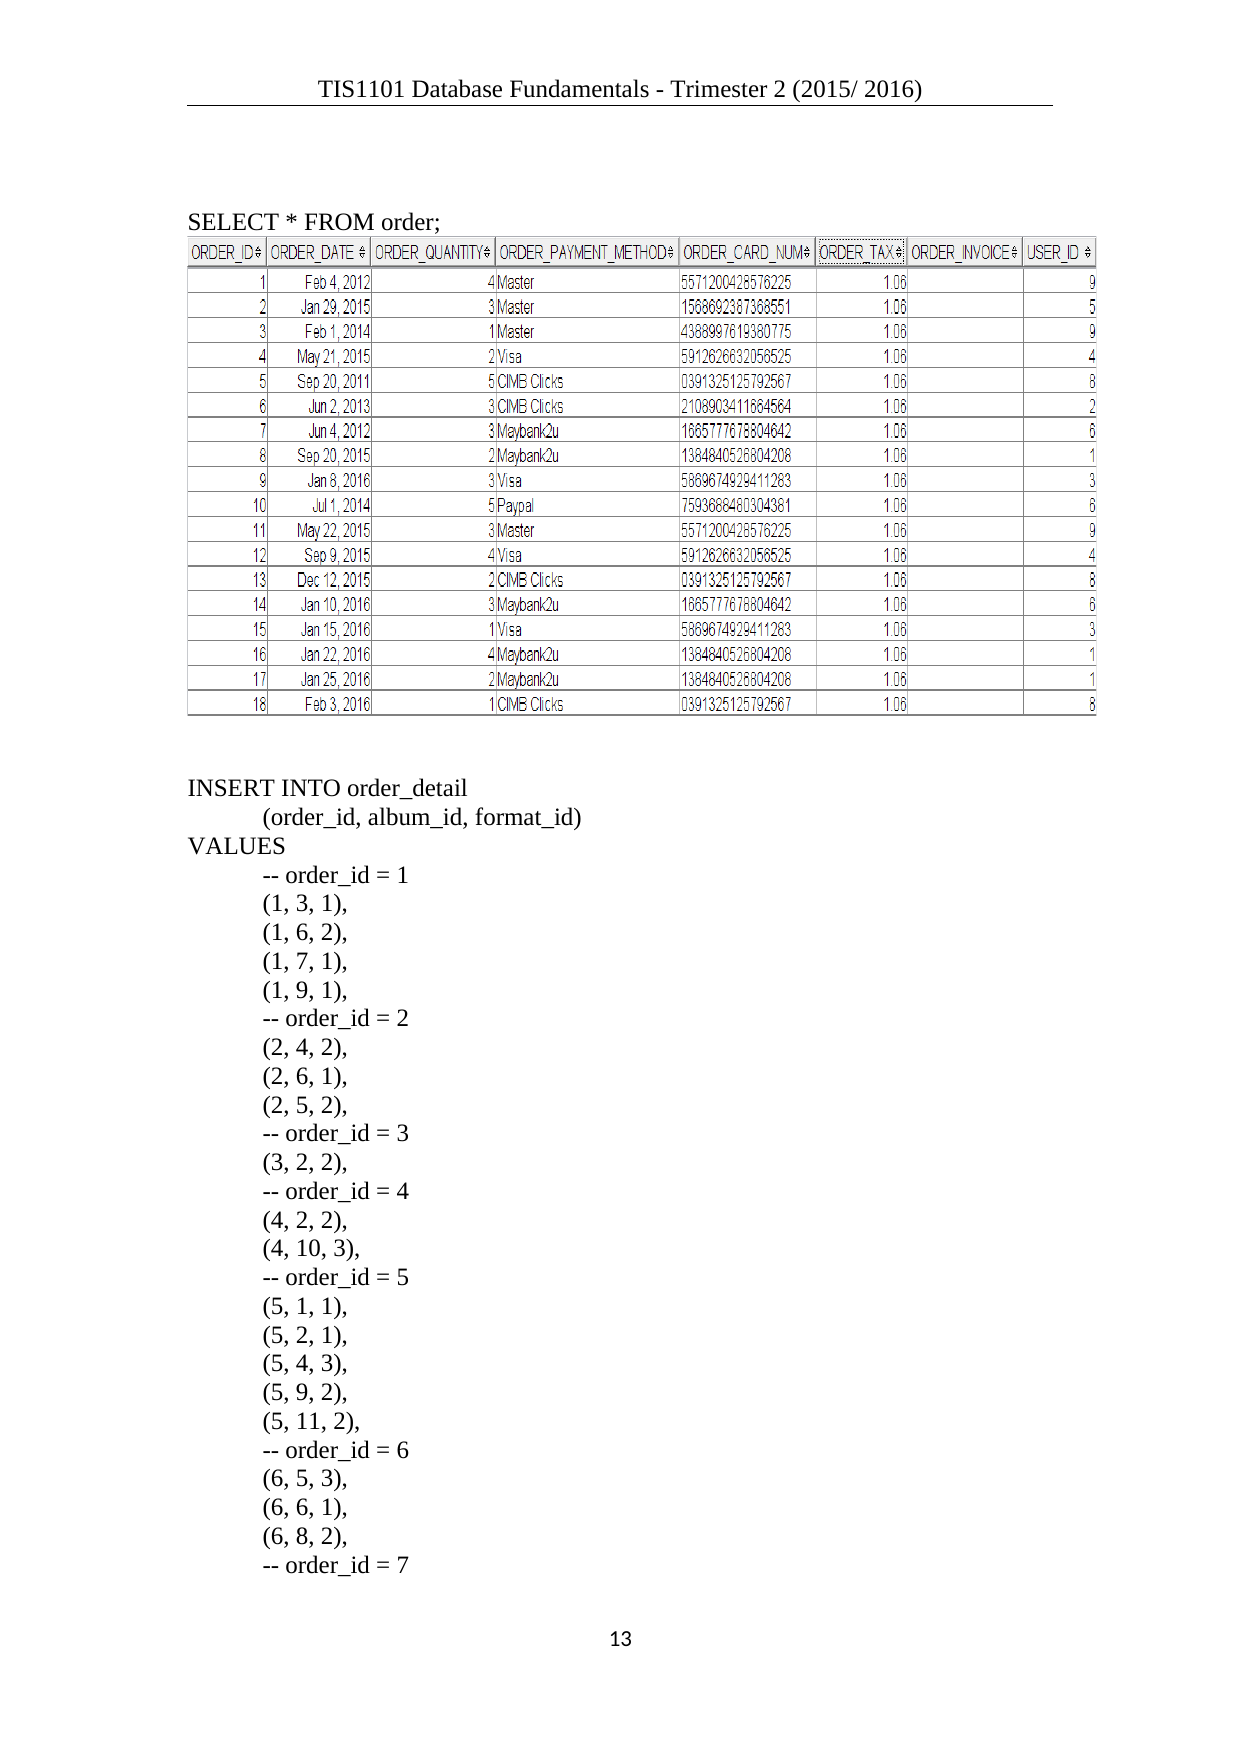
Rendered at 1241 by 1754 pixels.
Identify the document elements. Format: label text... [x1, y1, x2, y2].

text (4, 10, 3), [187, 1233, 1053, 1262]
text (1, 6, 2), [187, 917, 1053, 946]
text (2, 4, 2), [187, 1032, 1053, 1061]
text (5, 1, 1), [187, 1291, 1053, 1320]
text -- order_id = 6 [187, 1435, 1053, 1463]
text (5, 9, 2), [187, 1377, 1053, 1406]
text VALUES [187, 831, 1053, 860]
text (3, 2, 2), [187, 1147, 1053, 1176]
text INSERT INTO order_detail [187, 773, 1053, 802]
text (6, 6, 1), [187, 1492, 1053, 1521]
text (5, 4, 3), [187, 1348, 1053, 1377]
text (1, 7, 1), [187, 946, 1053, 975]
text -- order_id = 2 [187, 1003, 1053, 1032]
text (6, 8, 2), [187, 1521, 1053, 1550]
text (2, 6, 1), [187, 1061, 1053, 1090]
text (order_id, album_id, format_id) [187, 802, 1053, 831]
text -- order_id = 4 [187, 1176, 1053, 1205]
text SELECT * FROM order; [187, 207, 1053, 236]
text (6, 5, 3), [187, 1463, 1053, 1492]
text -- order_id = 5 [187, 1262, 1053, 1291]
picture [187, 236, 1097, 716]
text (2, 5, 2), [187, 1090, 1053, 1118]
text -- order_id = 1 [187, 860, 1053, 888]
text (4, 2, 2), [187, 1205, 1053, 1233]
text (1, 3, 1), [187, 888, 1053, 917]
text (5, 2, 1), [187, 1320, 1053, 1348]
text (1, 9, 1), [187, 975, 1053, 1003]
text -- order_id = 7 [187, 1550, 1053, 1578]
text (5, 11, 2), [187, 1406, 1053, 1435]
text -- order_id = 3 [187, 1118, 1053, 1147]
